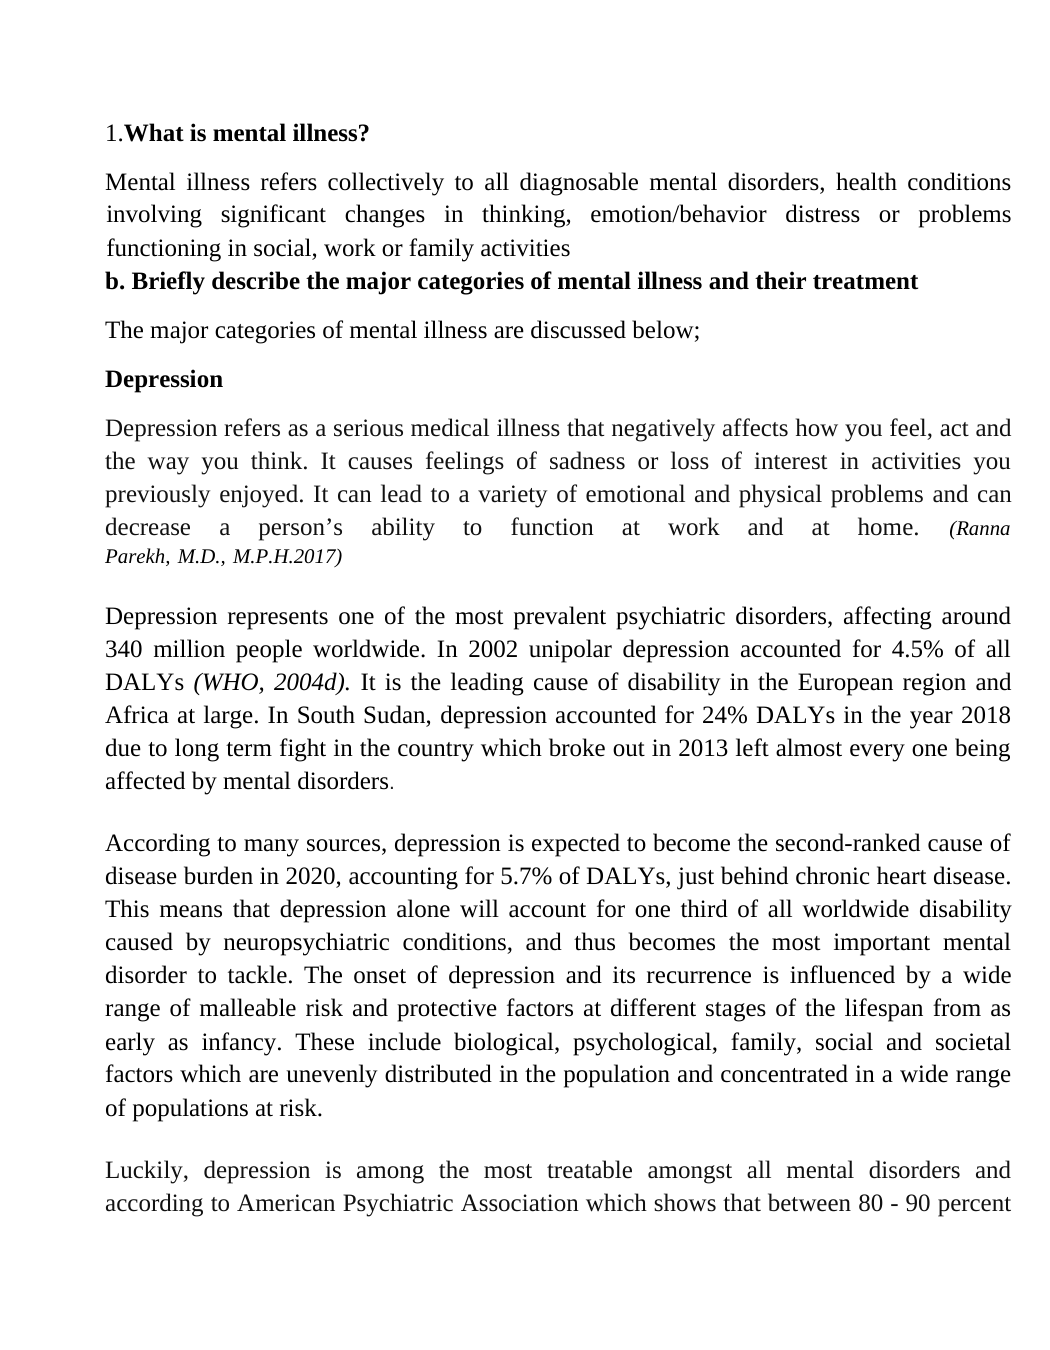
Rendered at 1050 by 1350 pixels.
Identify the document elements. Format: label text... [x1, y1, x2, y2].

text b. Briefly describe the major categories of mental illness and their treatment [105, 266, 1014, 295]
text The major categories of mental illness are discussed below; [105, 315, 1014, 344]
text Depression [105, 364, 1014, 393]
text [105, 1155, 1012, 1217]
text Depression represents one of the most prevalent psychiatric disorders, affecting around 340 million people worldwide. In 2002 unipolar depression accounted for 4.5% of all DALYs (WHO, 2004d). It is the leading cause of disability in the European region and Africa at large. In South Sudan, depression accounted for 24% DALYs in the year 2018 due to long term fight in the country which broke out in 2013 left almost every one being affected by mental disorders. [105, 601, 1012, 795]
text Depression refers as a serious medical illness that negatively affects how you feel, act and the way you think. It causes feelings of sadness or loss of interest in activities you previously enjoyed. It can lead to a variety of emotional and physical problems and can decrease a person’s ability to function at work and at home. (Ranna Parekh, M.D., M.P.H.2017) [105, 508, 1012, 568]
text According to many sources, depression is expected to become the second-ranked cause of disease burden in 2020, accounting for 5.7% of DALYs, just behind chronic heart disease. This means that depression alone will account for one third of all worldwide disability caused by neuropsychiatric conditions, and thus becomes the most important mental disorder to tackle. The onset of depression and its recurrence is influenced by a wide range of malleable risk and protective factors at different stages of the lifespan from as early as infancy. These include biological, psychological, family, social and societal factors which are unevenly distributed in the population and concentrated in a wide range of populations at risk. [105, 828, 1012, 1121]
text 1.What is mental illness? [105, 118, 1014, 146]
list Mental illness refers collectively to all diagnosable mental disorders, health conditions involving significant changes in thinking, emotion/behavior distress or problems functioning in social, work or family activities [105, 167, 1012, 261]
